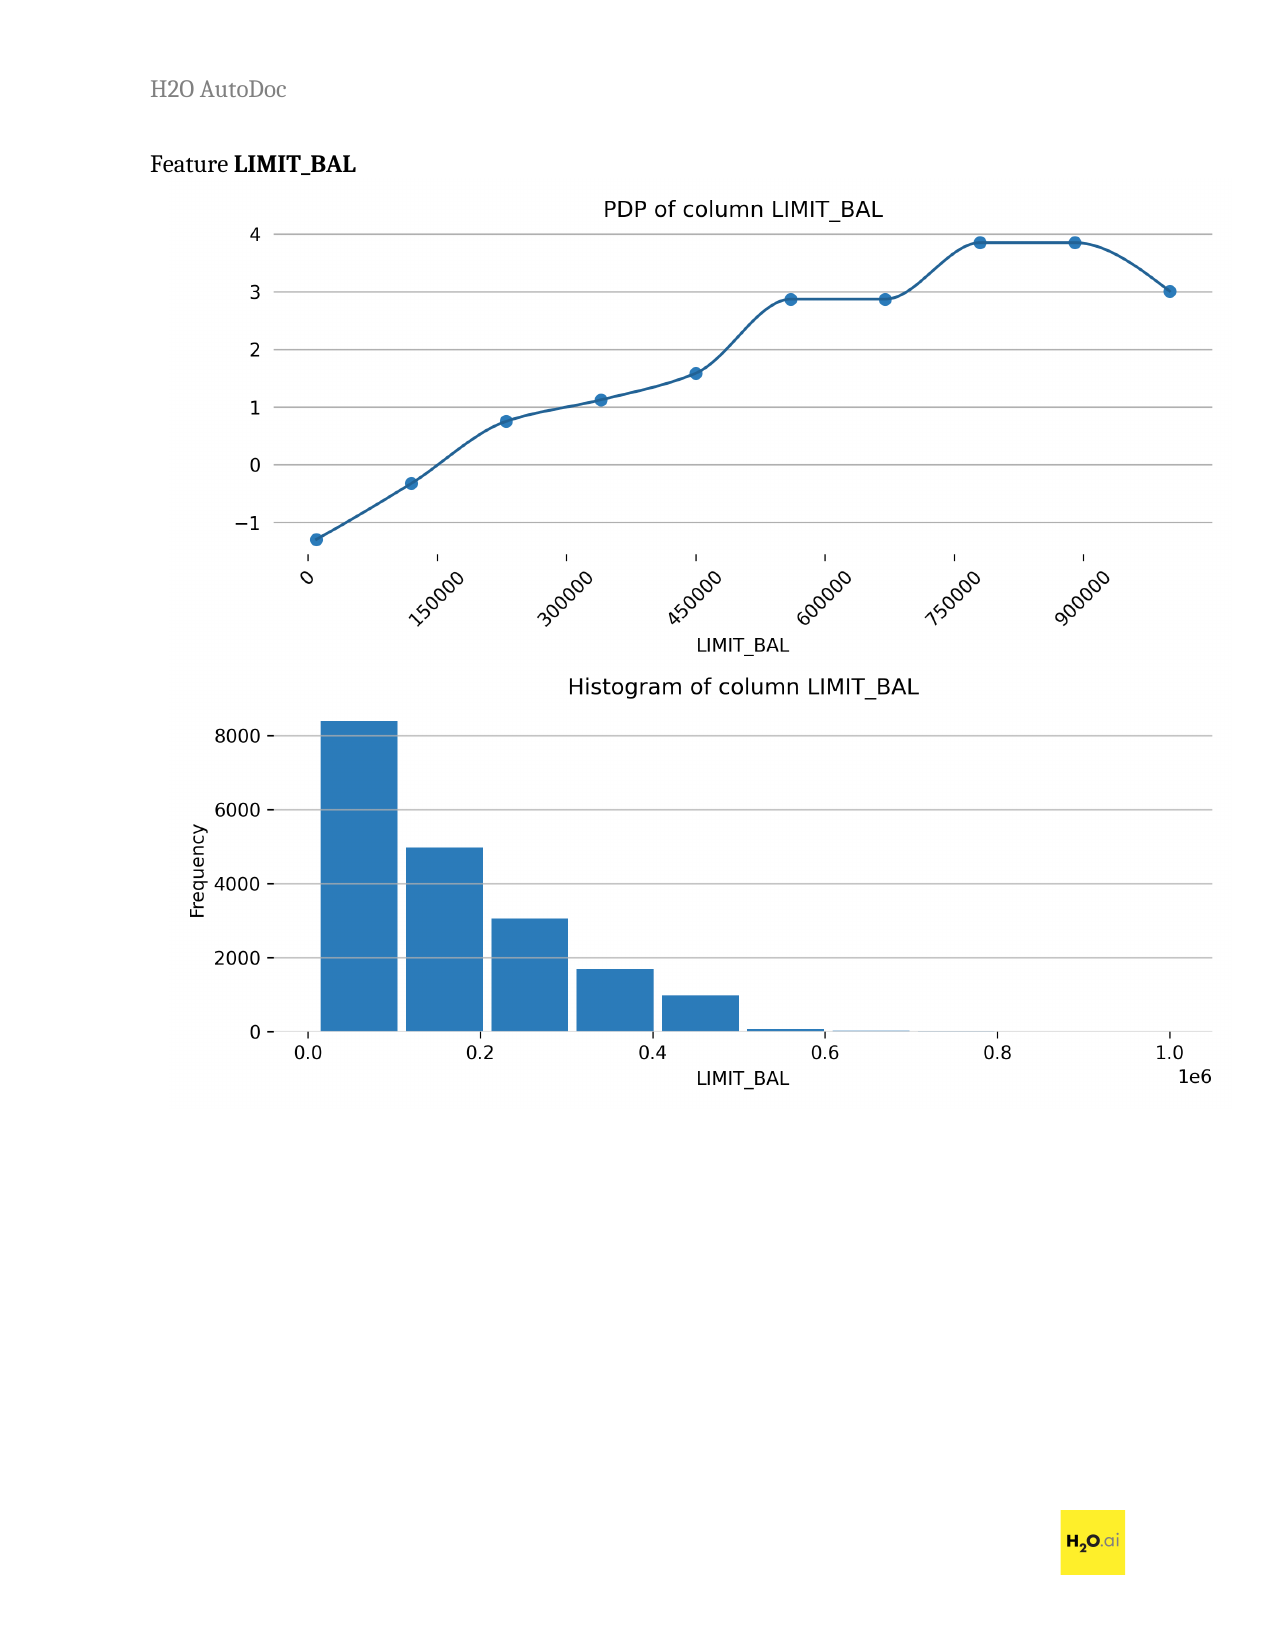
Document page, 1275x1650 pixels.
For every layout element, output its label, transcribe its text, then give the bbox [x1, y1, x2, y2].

picture [168, 178, 1232, 1109]
picture [1060, 1510, 1125, 1575]
